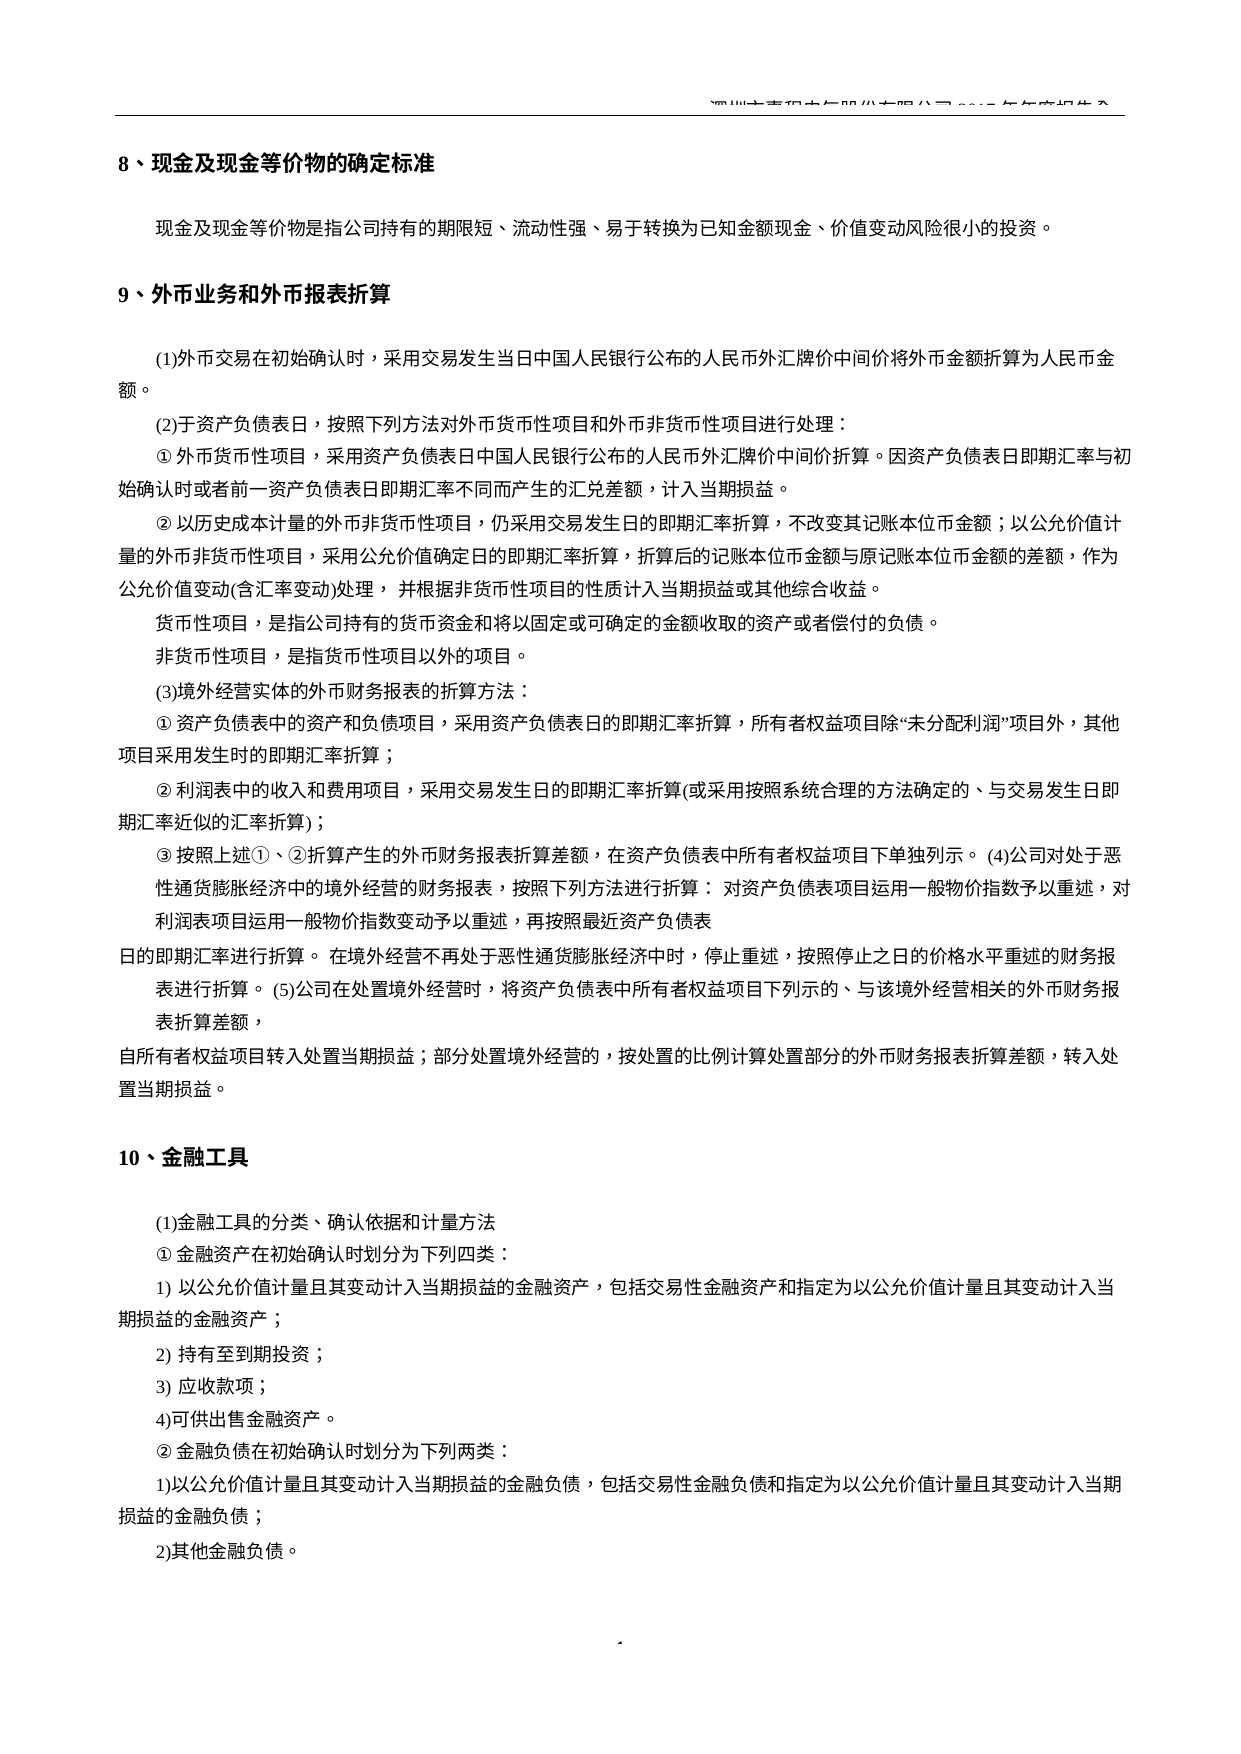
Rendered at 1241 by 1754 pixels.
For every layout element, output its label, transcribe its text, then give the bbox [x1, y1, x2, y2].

text 自所有者权益项目转入处置当期损益；部分处置境外经营的，按处置的比例计算处置部分的外币财务报表折算差额，转入处 置当期损益。 [118, 1043, 1138, 1102]
text ②利润表中的收入和费用项目，采用交易发生日的即期汇率折算(或采用按照系统合理的方法确定的、与交易发生日即 期汇率近似的汇率折算)； [118, 778, 1122, 835]
text 2) 持有至到期投资； [156, 1342, 1122, 1367]
text 日的即期汇率进行折算。 在境外经营不再处于恶性通货膨胀经济中时，停止重述，按照停止之日的价格水平重述的财务报表进行折算。 (5)公司在处置境外经营时，将资产负债表中所有者权益项目下列示的、与该境外经营相关的外币财务报表折算差额， [118, 943, 1122, 1035]
text 1)以公允价值计量且其变动计入当期损益的金融负债，包括交易性金融负债和指定为以公允价值计量且其变动计入当期 损益的金融负债； [118, 1471, 1124, 1529]
subtitle 10、金融工具 [118, 1142, 1122, 1172]
text (3)境外经营实体的外币财务报表的折算方法： [156, 678, 1122, 704]
text 始确认时或者前一资产负债表日即期汇率不同而产生的汇兑差额，计入当期损益。 [118, 476, 1122, 502]
text ①资产负债表中的资产和负债项目，采用资产负债表日的即期汇率折算，所有者权益项目除“未分配利润”项目外，其他 项目采用发生时的即期汇率折算； [118, 711, 1122, 768]
text 2)其他金融负债。 [156, 1538, 1122, 1564]
text ①金融资产在初始确认时划分为下列四类： [156, 1241, 1122, 1267]
text (2)于资产负债表日，按照下列方法对外币货币性项目和外币非货币性项目进行处理： [156, 411, 1122, 436]
text ①外币货币性项目，采用资产负债表日中国人民银行公布的人民币外汇牌价中间价折算。因资产负债表日即期汇率与初 [156, 443, 1138, 468]
text 1) 以公允价值计量且其变动计入当期损益的金融资产，包括交易性金融资产和指定为以公允价值计量且其变动计入当 期损益的金融资产； [118, 1275, 1122, 1332]
text 4)可供出售金融资产。 [156, 1406, 1122, 1431]
text 货币性项目，是指公司持有的货币资金和将以固定或可确定的金额收取的资产或者偿付的负债。 非货币性项目，是指货币性项目以外的项目。 [156, 610, 945, 669]
text 额。 [118, 377, 1122, 403]
subtitle 9、外币业务和外币报表折算 [118, 279, 1122, 308]
text ③按照上述①、②折算产生的外币财务报表折算差额，在资产负债表中所有者权益项目下单独列示。 (4)公司对处于恶性通货膨胀经济中的境外经营的财务报表，按照下列方法进行折算： 对资产负债表项目运用一般物价指数予以重述，对利润表项目运用一般物价指数变动予以重述，再按照最近资产负债表 [156, 843, 1138, 933]
text ②以历史成本计量的外币非货币性项目，仍采用交易发生日的即期汇率折算，不改变其记账本位币金额；以公允价值计 量的外币非货币性项目，采用公允价值确定日的即期汇率折算，折算后的记账本位币金额与原记账本位币金额的差额，作为 公允价值变动(含汇率变动)处理， 并根据非货币性项目的性质计入当期损益或其他综合收益。 [118, 510, 1123, 602]
text (1)外币交易在初始确认时，采用交易发生当日中国人民银行公布的人民币外汇牌价中间价将外币金额折算为人民币金 [156, 345, 1122, 371]
subtitle 8、现金及现金等价物的确定标准 [118, 148, 1122, 178]
text (1)金融工具的分类、确认依据和计量方法 [156, 1209, 1122, 1235]
text ②金融负债在初始确认时划分为下列两类： [156, 1438, 1122, 1463]
text 3) 应收款项； [156, 1374, 1122, 1399]
text 现金及现金等价物是指公司持有的期限短、流动性强、易于转换为已知金额现金、价值变动风险很小的投资。 [156, 215, 1122, 241]
